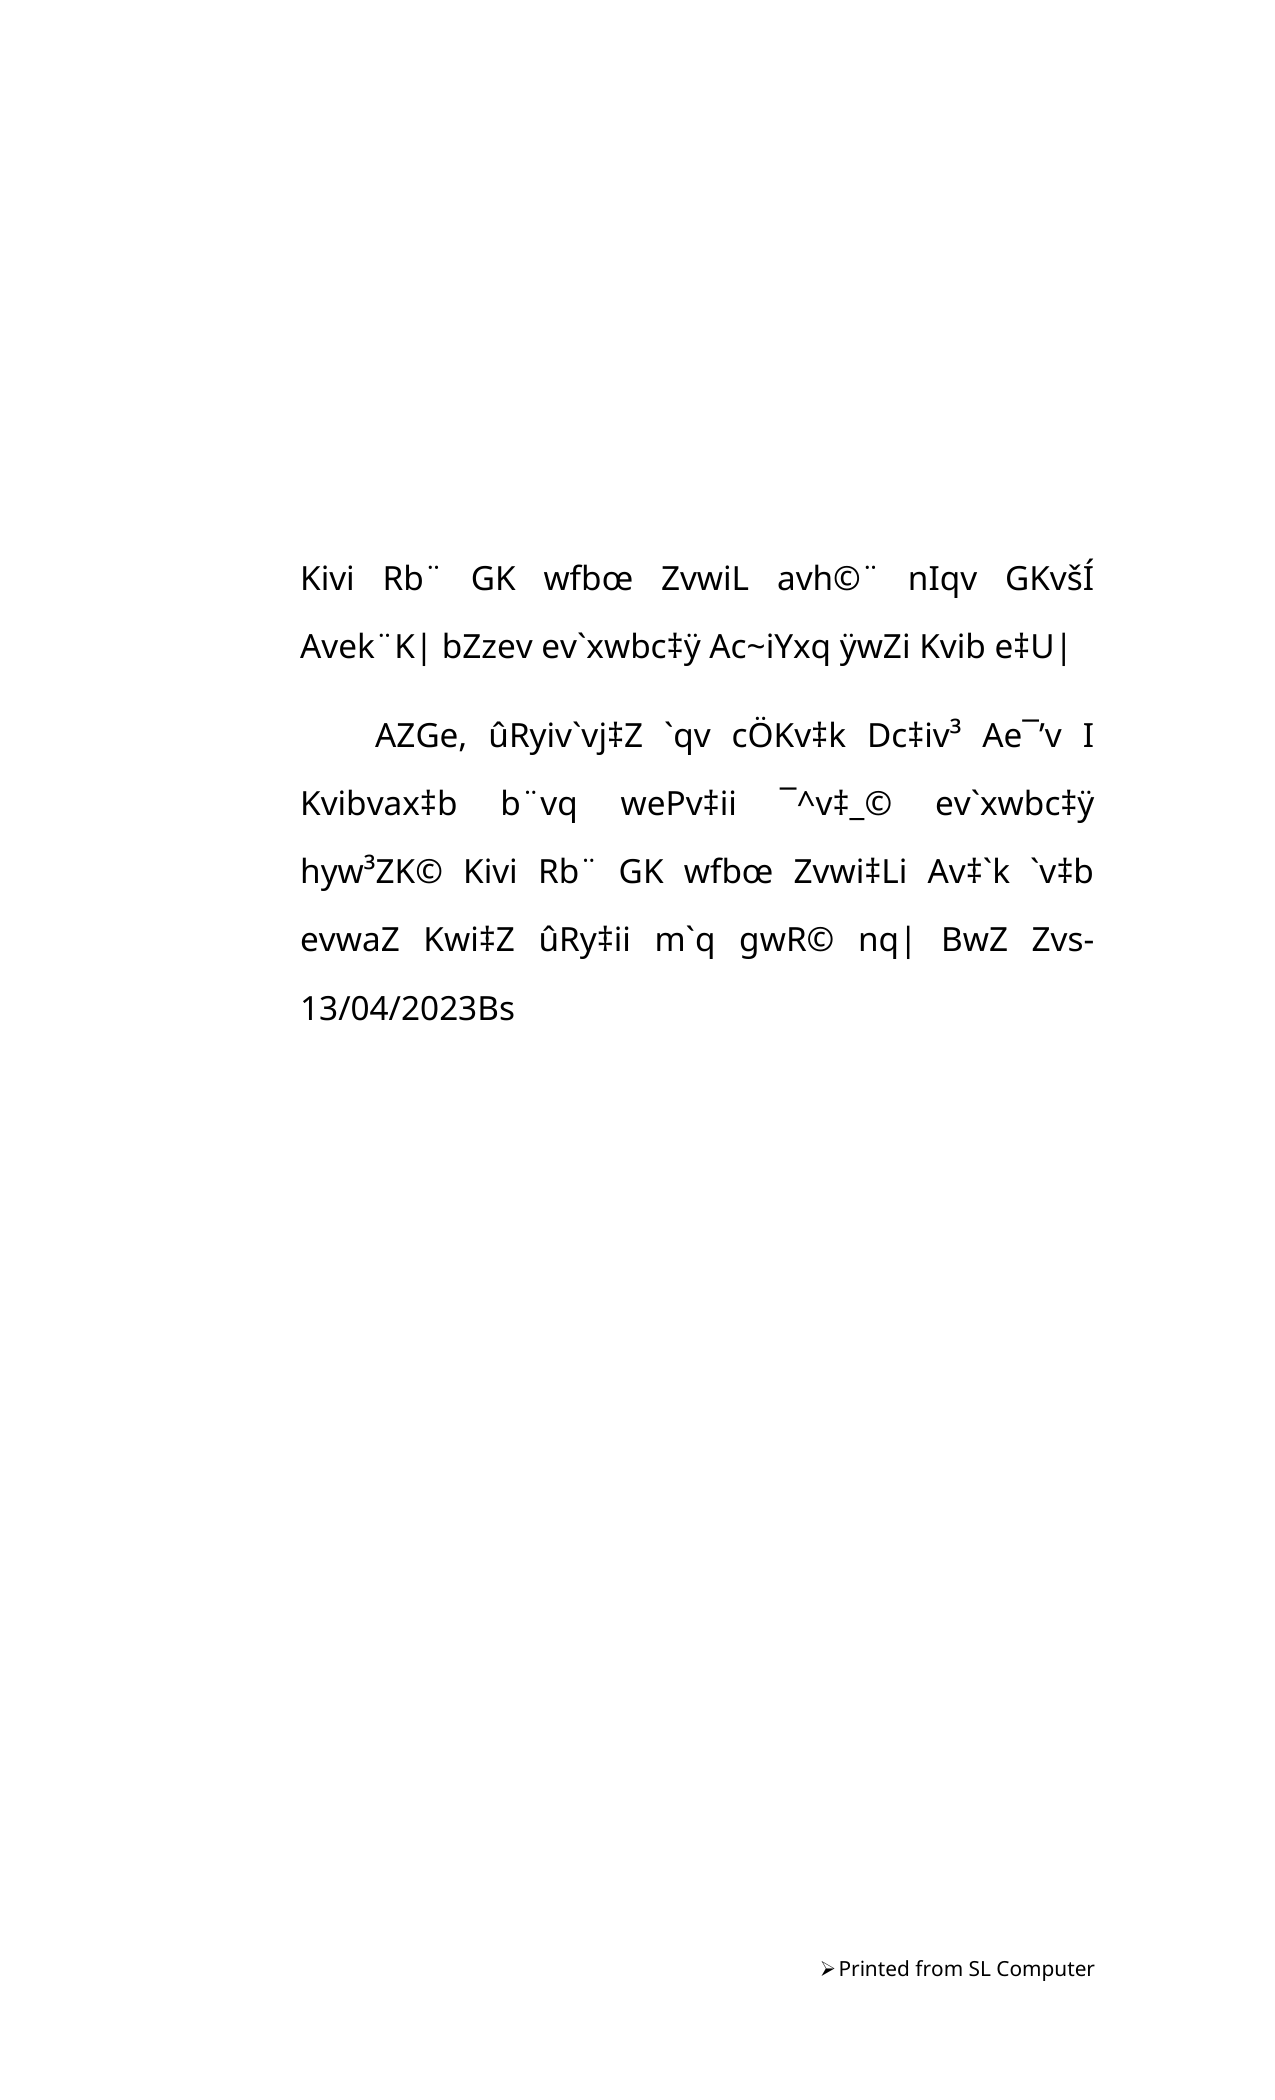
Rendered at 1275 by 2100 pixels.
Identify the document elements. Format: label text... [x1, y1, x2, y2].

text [300, 555, 1095, 668]
text AZGe, ûRyiv`vj‡Z `qv cÖKv‡k Dc‡iv³ Ae¯’v I Kvibvax‡b b¨vq wePv‡ii ¯^v‡_© ev`xwbc‡ÿ hyw³ZK© Kivi Rb¨ GK wfbœ Zvwi‡Li Av‡`k `v‡b evwaZ Kwi‡Z ûRy‡ii m`q gwR© nq| BwZ Zvs- 13/04/2023Bs [300, 712, 1095, 1030]
